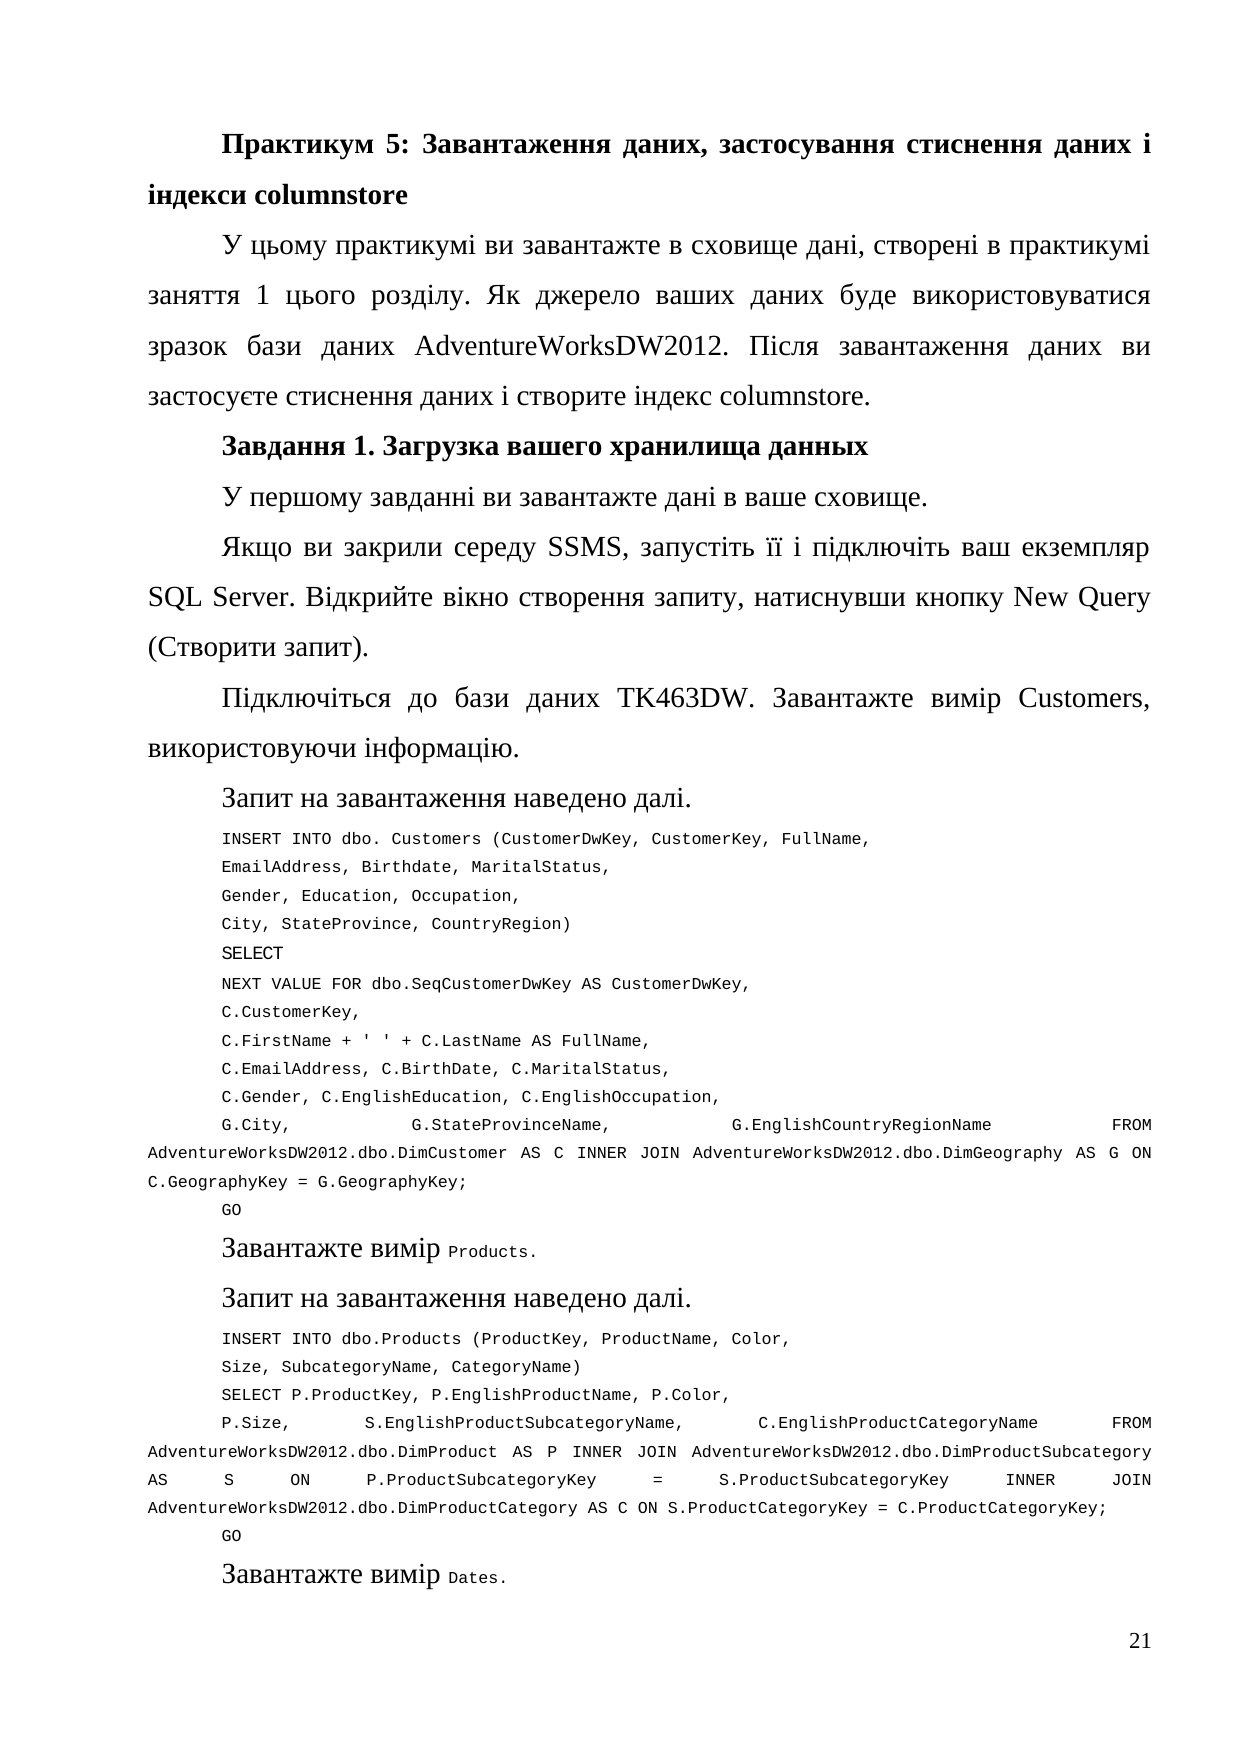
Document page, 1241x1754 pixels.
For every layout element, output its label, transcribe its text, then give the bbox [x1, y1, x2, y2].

text Практикум 5: Завантаження даних, застосування стиснення даних і індекси columnstore [148, 126, 1152, 210]
text NEXT VALUE FOR dbo.SeqCustomerDwKey AS CustomerDwKey, [148, 976, 1152, 994]
text INSERT INTO dbo. Customers (CustomerDwKey, CustomerKey, FullName, [148, 831, 1152, 850]
text Size, SubcategoryName, CategoryName) [148, 1358, 1152, 1377]
text G.City, G.StateProvinceName, G.EnglishCountryRegionName FROM AdventureWorksDW2012.dbo.DimCustomer AS C INNER JOIN AdventureWorksDW2012.dbo.DimGeography AS G ON C.GeographyKey = G.GeographyKey; [148, 1117, 1152, 1192]
text C.EmailAddress, C.BirthDate, C.MaritalStatus, [148, 1060, 1152, 1079]
text SELECT P.ProductKey, P.EnglishProductName, P.Color, [148, 1387, 1152, 1406]
text У першому завданні ви завантажте дані в ваше сховище. [148, 479, 1152, 512]
text GO [148, 1201, 1152, 1220]
text Запит на завантаження наведено далі. [148, 1280, 1152, 1313]
text C.FirstName + ' ' + C.LastName AS FullName, [148, 1032, 1152, 1051]
text Gender, Education, Occupation, [148, 887, 1152, 906]
text C.Gender, C.EnglishEducation, C.EnglishOccupation, [148, 1088, 1152, 1107]
text Завантажте вимір Dates. [148, 1556, 1152, 1590]
text C.CustomerKey, [148, 1004, 1152, 1023]
text P.Size, S.EnglishProductSubcategoryName, C.EnglishProductCategoryName FROM AdventureWorksDW2012.dbo.DimProduct AS P INNER JOIN AdventureWorksDW2012.dbo.DimProductSubcategory AS S ON P.ProductSubcategoryKey = S.ProductSubcategoryKey INNER JOIN AdventureWorksDW2012.dbo.DimProductCategory AS C ON S.ProductCategoryKey = C.ProductCategoryKey; [148, 1415, 1152, 1518]
text Завантажте вимір Products. [148, 1230, 1152, 1263]
text Запит на завантаження наведено далі. [148, 781, 1152, 814]
text SELECT [148, 944, 1152, 965]
text EmailAddress, Birthdate, MaritalStatus, [148, 859, 1152, 878]
text INSERT INTO dbo.Products (ProductKey, ProductName, Color, [148, 1330, 1152, 1349]
text Підключіться до бази даних TK463DW. Завантажте вимір Customers, використовуючи інформацію. [148, 680, 1152, 764]
text Якщо ви закрили середу SSMS, запустіть її і підключіть ваш екземпляр SQL Server. Відкрийте вікно створення запиту, натиснувши кнопку New Query (Створити запит). [148, 529, 1152, 663]
text У цьому практикумі ви завантажте в сховище дані, створені в практикумі заняття 1 цього розділу. Як джерело ваших даних буде використовуватися зразок бази даних AdventureWorksDW2012. Після завантаження даних ви застосуєте стиснення даних і створите індекс columnstore. [148, 227, 1152, 412]
text GO [148, 1528, 1152, 1547]
text Завдання 1. Загрузка вашего хранилища данных [148, 428, 1152, 462]
text City, StateProvince, CountryRegion) [148, 916, 1152, 934]
